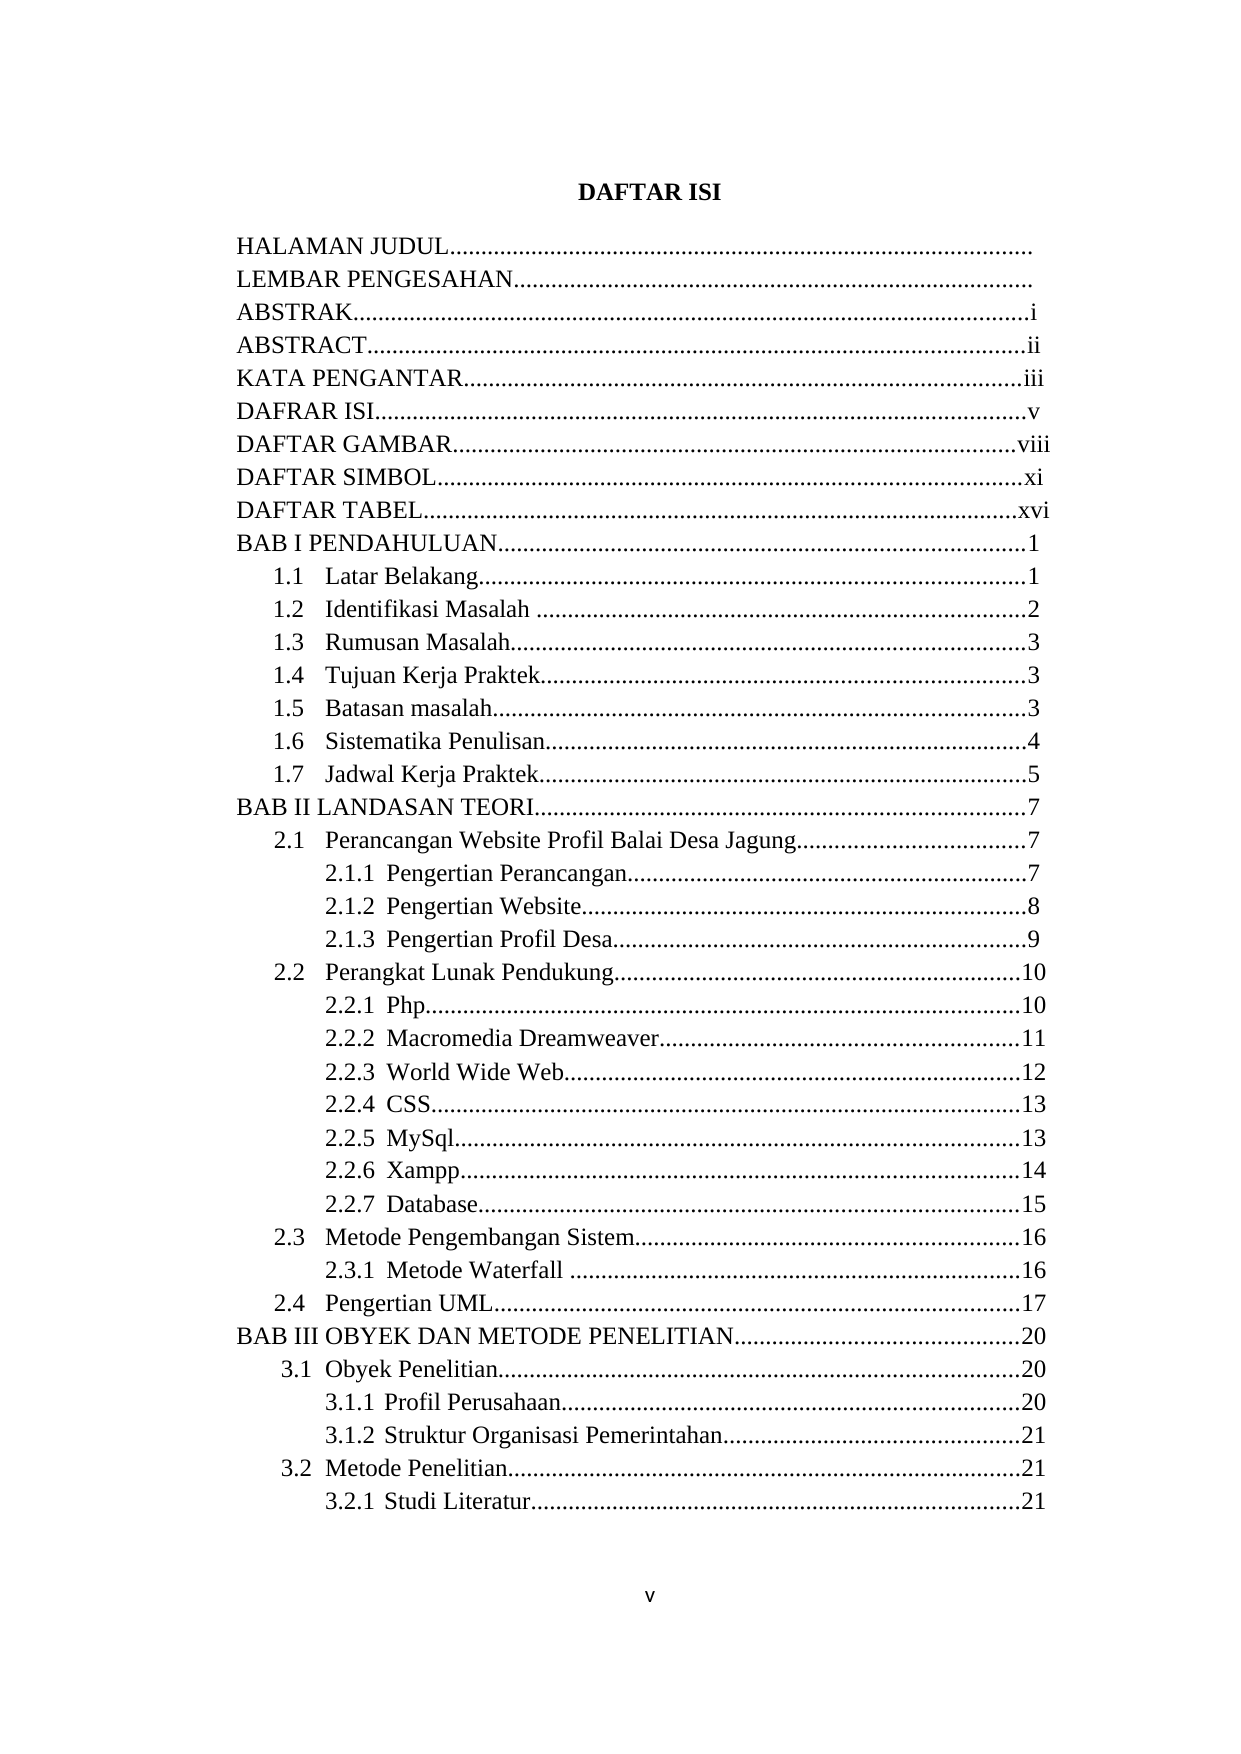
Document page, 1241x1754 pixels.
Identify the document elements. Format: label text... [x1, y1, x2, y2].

list Metode Waterfall 16 [325, 1255, 1063, 1283]
list Database 15 [325, 1189, 1063, 1217]
list Tujuan Kerja Praktek 3 [273, 660, 1063, 689]
list Xampp 14 [325, 1156, 1063, 1184]
text DAFTAR SIMBOL xi [236, 462, 1063, 491]
list Struktur Organisasi Pemerintahan 21 [325, 1420, 1063, 1448]
list Pengertian Perancangan 7 [325, 858, 1063, 887]
text BAB III OBYEK DAN METODE PENELITIAN 20 [236, 1321, 1063, 1349]
list Perancangan Website Profil Balai Desa Jagung 7 [274, 825, 1063, 854]
list Latar Belakang 1 [273, 561, 1063, 590]
list Php 10 [325, 991, 1063, 1019]
list Sistematika Penulisan 4 [273, 726, 1063, 755]
list Profil Perusahaan 20 [325, 1387, 1063, 1416]
list Studi Literatur 21 [325, 1486, 1063, 1514]
list Rumusan Masalah 3 [273, 627, 1063, 656]
list Metode Pengembangan Sistem 16 [274, 1222, 1063, 1250]
list Perangkat Lunak Pendukung 10 [274, 957, 1063, 986]
list Identifikasi Masalah 2 [273, 594, 1063, 623]
list Metode Penelitian 21 [281, 1453, 1063, 1482]
text DAFTAR ISI [236, 177, 1063, 206]
text DAFTAR GAMBAR viii [236, 429, 1063, 458]
text ABSTRAK i [236, 297, 1063, 326]
list CSS 13 [325, 1089, 1063, 1118]
text BAB II LANDASAN TEORI 7 [236, 792, 1063, 821]
list Pengertian Website 8 [325, 891, 1063, 920]
list Obyek Penelitian 20 [281, 1354, 1063, 1382]
list Pengertian Profil Desa 9 [325, 924, 1063, 953]
list MySql 13 [325, 1123, 1063, 1151]
text HALAMAN JUDUL [236, 231, 1063, 260]
list Batasan masalah 3 [273, 693, 1063, 722]
text DAFRAR ISI v [236, 396, 1063, 425]
text LEMBAR PENGESAHAN [236, 264, 1063, 293]
list Macromedia Dreamweaver 11 [325, 1023, 1063, 1052]
list Jadwal Kerja Praktek 5 [273, 759, 1063, 788]
text BAB I PENDAHULUAN 1 [236, 528, 1063, 557]
list World Wide Web 12 [325, 1057, 1063, 1085]
text KATA PENGANTAR iii [236, 363, 1063, 392]
text DAFTAR TABEL xvi [236, 495, 1063, 524]
text ABSTRACT ii [236, 330, 1063, 359]
list Pengertian UML 17 [274, 1288, 1063, 1316]
